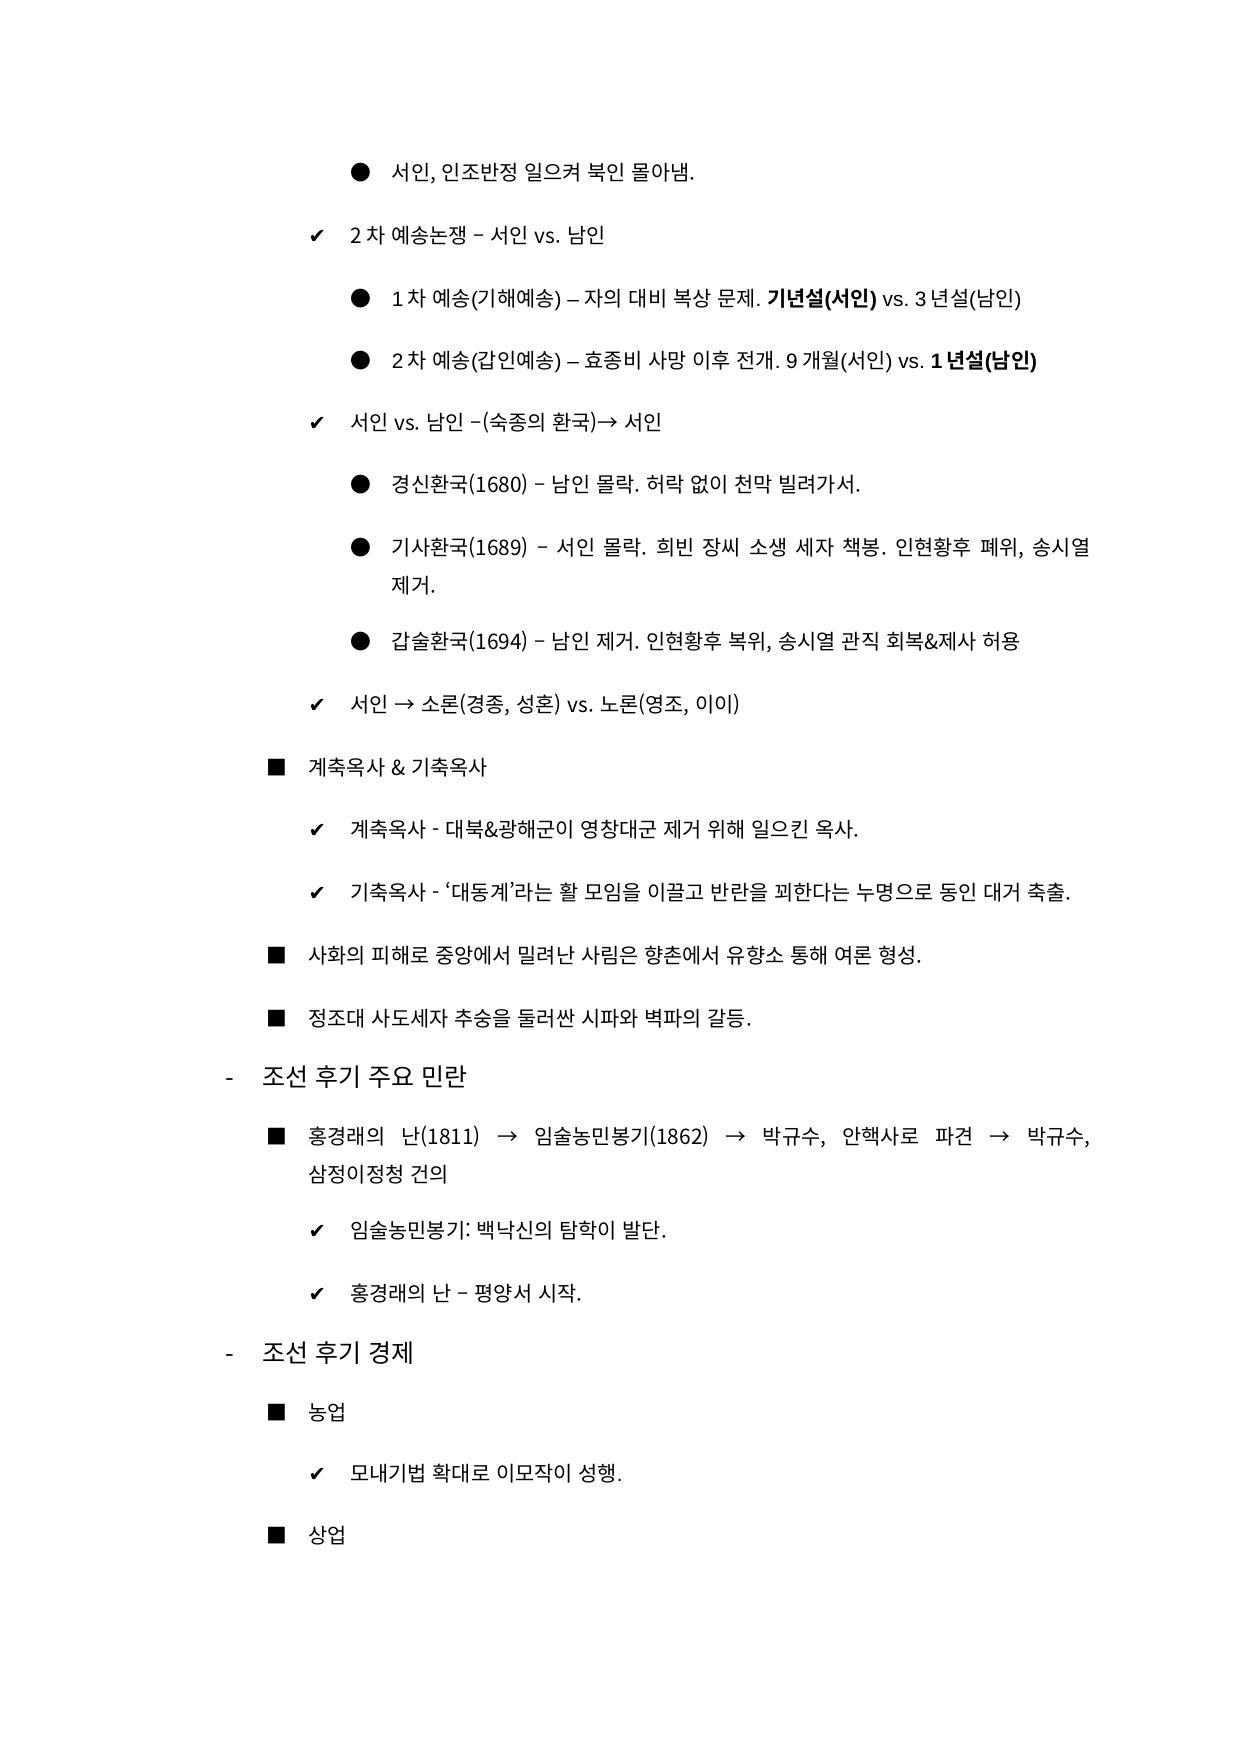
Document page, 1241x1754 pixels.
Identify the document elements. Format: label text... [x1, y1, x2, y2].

list 조선 후기 주요 민란 [225, 1058, 1090, 1094]
list 계축옥사 - 대북&광해군이 영창대군 제거 위해 일으킨 옥사. [308, 807, 1090, 850]
list 서인 → 소론(경종, 성혼) vs. 노론(영조, 이이) [308, 682, 1090, 724]
list 기축옥사 - ‘대동계’라는 활 모임을 이끌고 반란을 꾀한다는 누명으로 동인 대거 축출. [308, 870, 1090, 912]
list 1차 예송(기해예송) – 자의 대비 복상 문제. 기년설(서인) vs. 3년설(남인) [350, 275, 1090, 318]
list 기사환국(1689) – 서인 몰락. 희빈 장씨 소생 세자 책봉. 인현황후 폐위, 송시열 제거. [350, 524, 1090, 600]
list 홍경래의 난 – 평양서 시작. [308, 1271, 1090, 1313]
list 홍경래의 난(1811) → 임술농민봉기(1862) → 박규수, 안핵사로 파견 → 박규수, 삼정이정청 건의 [267, 1114, 1090, 1189]
list 서인 vs. 남인 –(숙종의 환국)→ 서인 [308, 399, 1090, 442]
list 계축옥사 & 기축옥사 [267, 744, 1090, 787]
list 모내기법 확대로 이모작이 성행. [308, 1451, 1090, 1494]
list 서인, 인조반정 일으켜 북인 몰아냄. [350, 150, 1090, 193]
list 정조대 사도세자 추숭을 둘러싼 시파와 벽파의 갈등. [267, 995, 1090, 1038]
list 사화의 피해로 중앙에서 밀려난 사림은 향촌에서 유향소 통해 여론 형성. [267, 932, 1090, 975]
list 2차 예송(갑인예송) – 효종비 사망 이후 전개. 9개월(서인) vs. 1년설(남인) [350, 337, 1090, 380]
list 조선 후기 경제 [225, 1333, 1090, 1370]
list 경신환국(1680) – 남인 몰락. 허락 없이 천막 빌려가서. [350, 462, 1090, 504]
list 상업 [267, 1513, 1090, 1556]
list 갑술환국(1694) – 남인 제거. 인현황후 복위, 송시열 관직 회복&제사 허용 [350, 619, 1090, 662]
list 농업 [267, 1389, 1090, 1432]
list 임술농민봉기: 백낙신의 탐학이 발단. [308, 1208, 1090, 1251]
list 2차 예송논쟁 – 서인 vs. 남인 [308, 213, 1090, 255]
